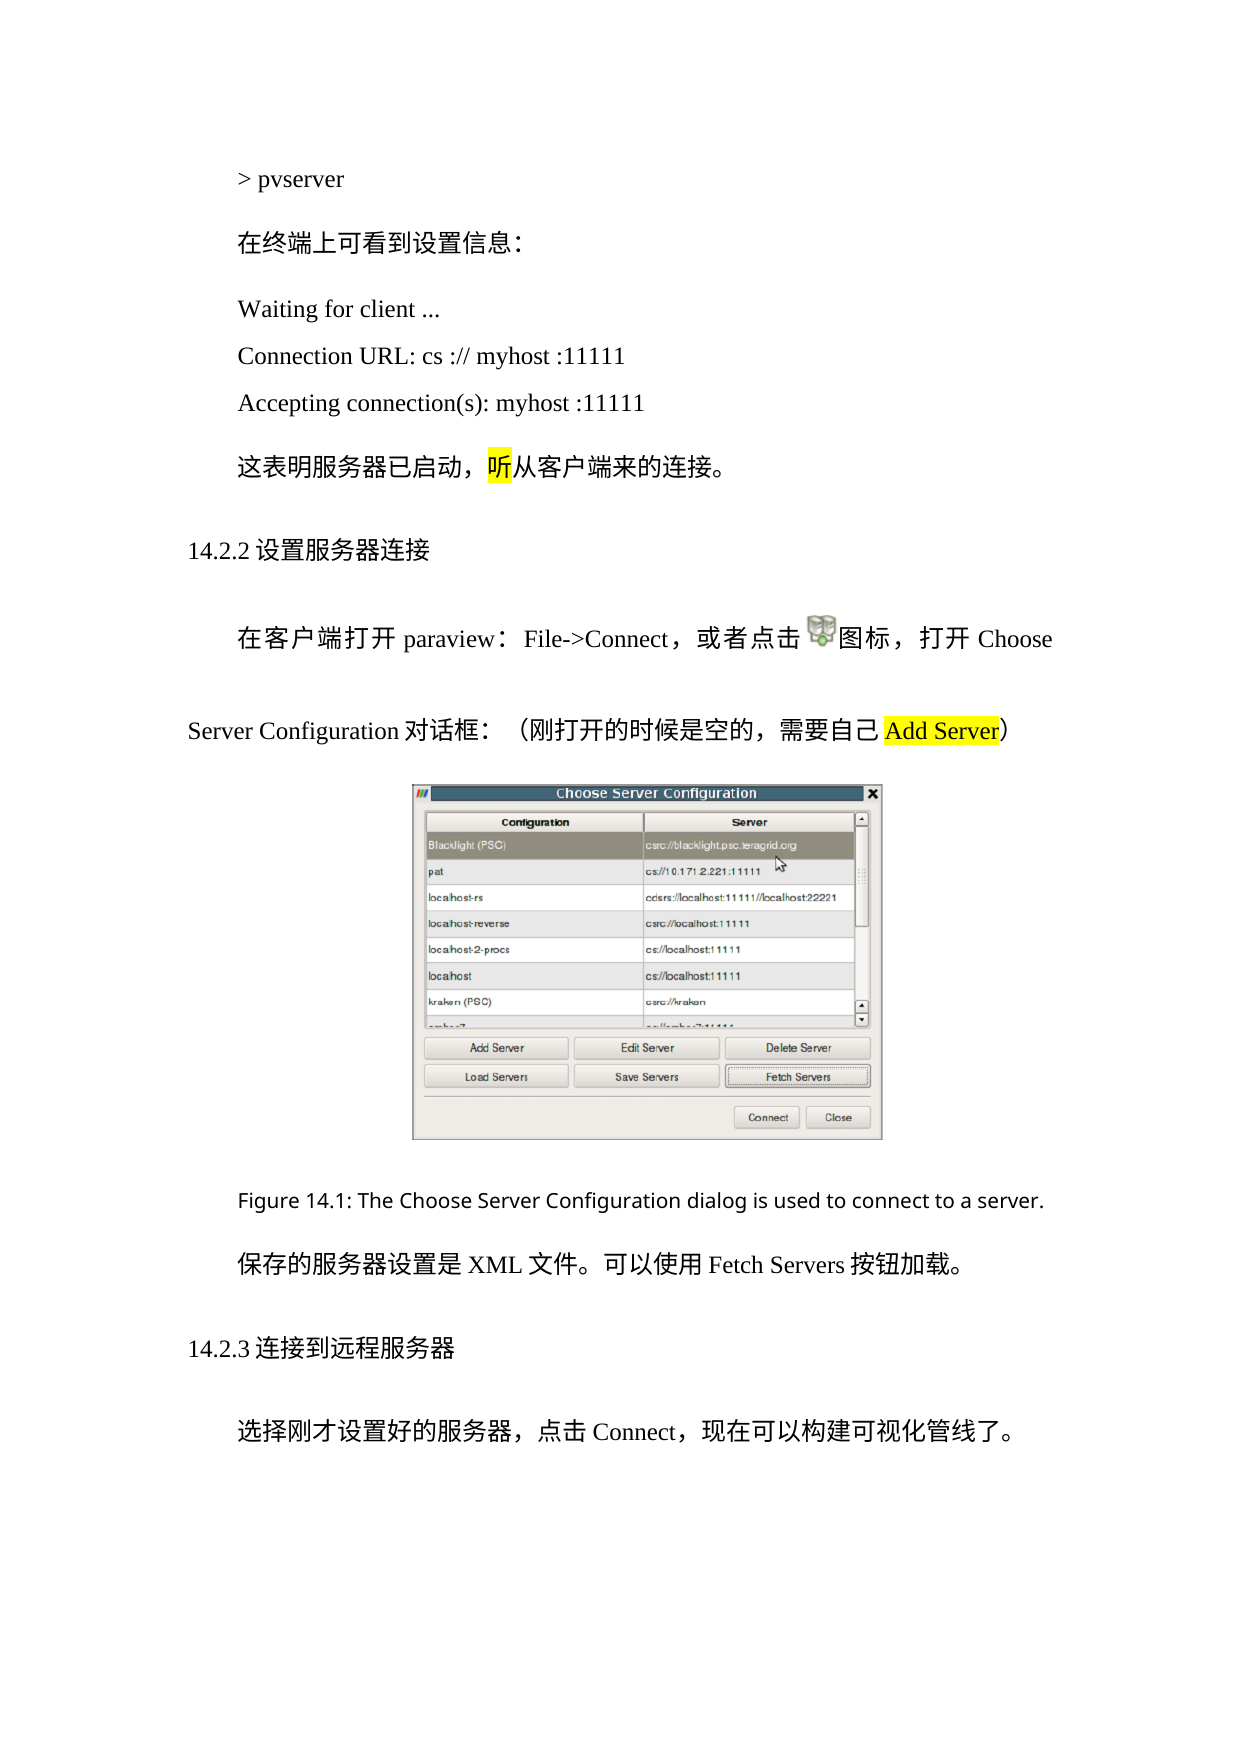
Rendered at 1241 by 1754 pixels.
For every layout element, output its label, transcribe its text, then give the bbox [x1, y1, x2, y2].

text 这表明服务器已启动，听从客户端来的连接。 [187, 433, 1053, 498]
text > pvserver [187, 162, 1053, 194]
text Accepting connection(s): myhost :11111 [187, 386, 1053, 418]
text 14.2.3连接到远程服务器 [187, 1314, 1053, 1379]
text 14.2.2设置服务器连接 [187, 516, 1053, 581]
text 保存的服务器设置是XML文件。可以使用Fetch Servers按钮加载。 [187, 1231, 1053, 1296]
text Waiting for client ... [187, 292, 1053, 324]
text 在终端上可看到设置信息： [187, 209, 1053, 274]
text 在客户端打开paraview：File->Connect，或者点击图标，打开Choose Server Configuration对话框：（刚打开的时候是空的，需要自己Add Server） [187, 599, 1053, 761]
text Connection URL: cs :// myhost :11111 [187, 339, 1053, 371]
text Figure 14.1: The Choose Server Configuration dialog is used to connect to a server. [187, 1184, 1053, 1216]
text 选择刚才设置好的服务器，点击Connect，现在可以构建可视化管线了。 [187, 1397, 1053, 1462]
